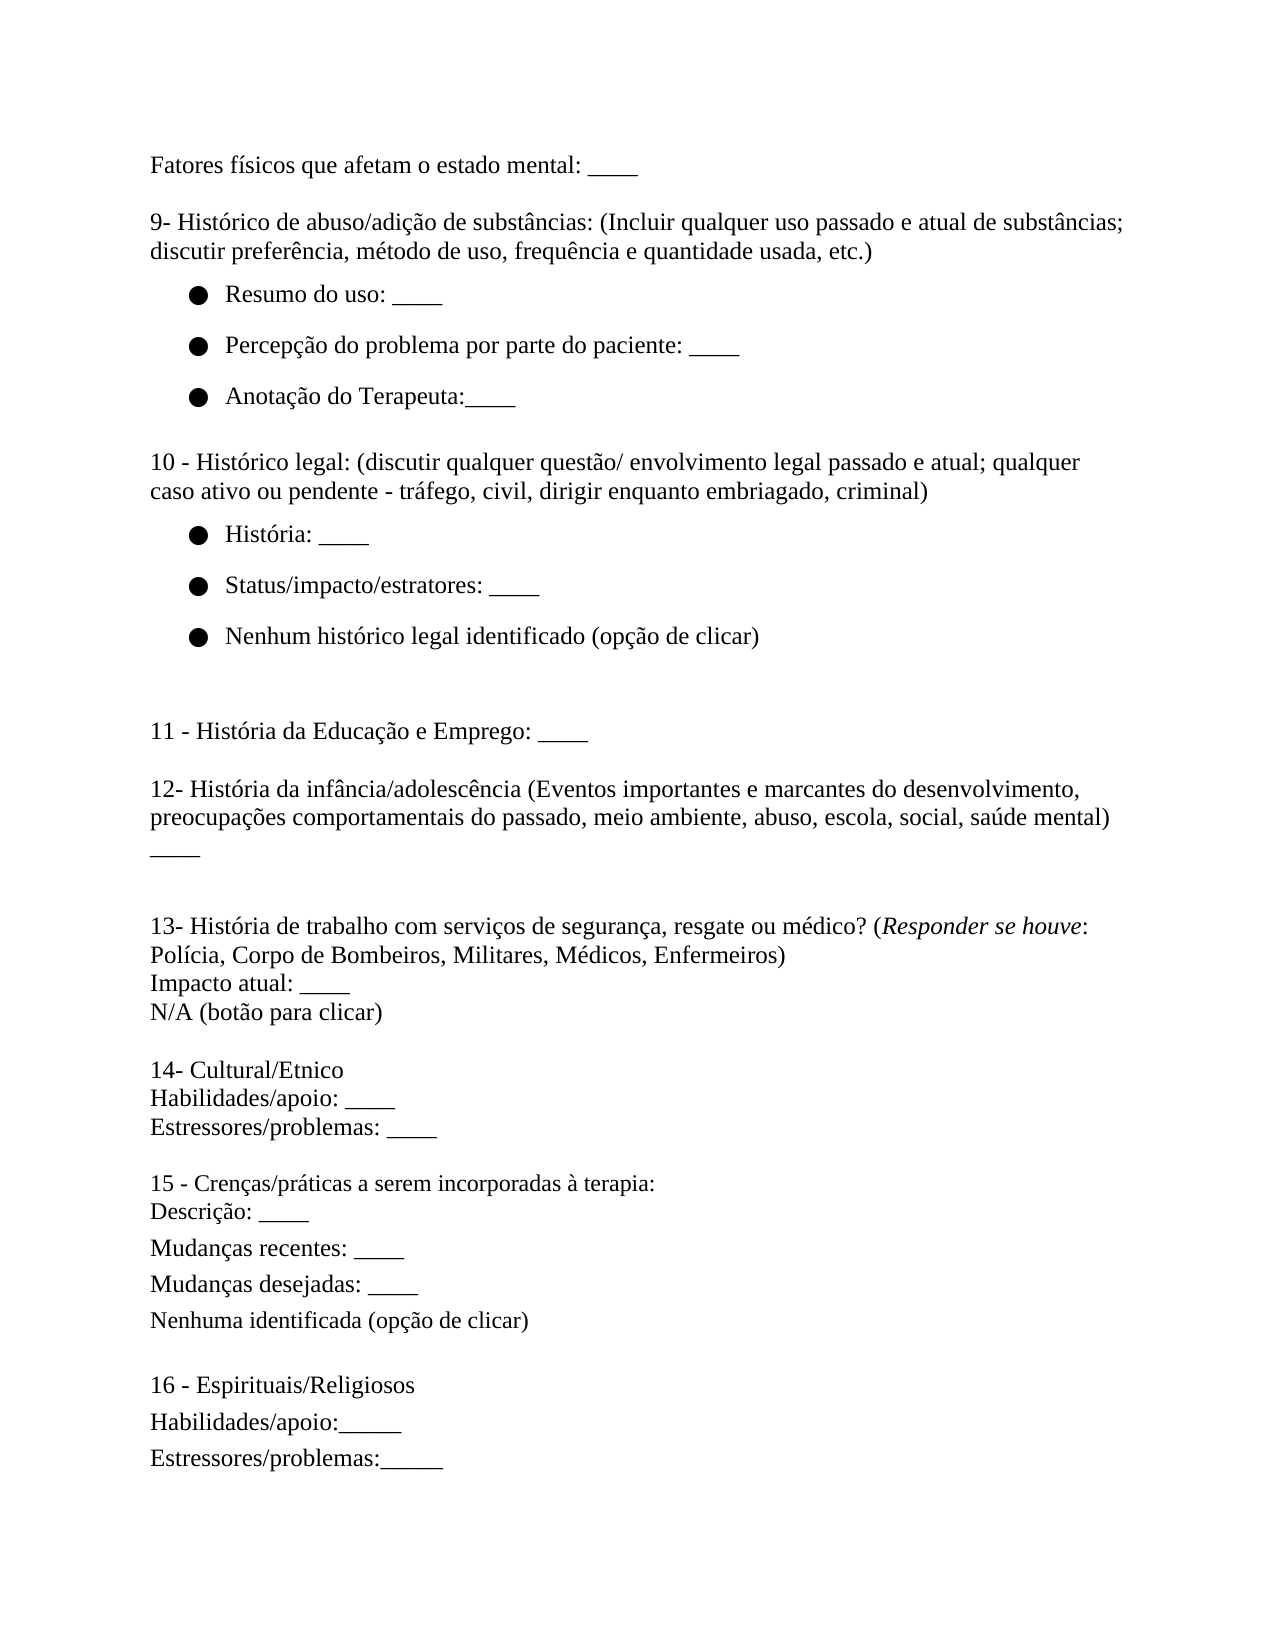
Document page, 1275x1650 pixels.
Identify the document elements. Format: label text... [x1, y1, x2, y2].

list Status/impacto/estratores: ____ [187, 556, 1125, 607]
text 10 - Histórico legal: (discutir qualquer questão/ envolvimento legal passado e atual; qualquer caso ativo ou pendente - tráfego, civil, dirigir enquanto embriagado, criminal) [150, 447, 1125, 505]
text 13- História de trabalho com serviços de segurança, resgate ou médico? (Responder se houve: Polícia, Corpo de Bombeiros, Militares, Médicos, Enfermeiros) [150, 911, 1125, 968]
text 14- Cultural/Etnico [150, 1055, 1125, 1083]
text 15 - Crenças/práticas a serem incorporadas à terapia: [150, 1169, 1125, 1196]
text Mudanças recentes: ____ [150, 1233, 1125, 1262]
text Estressores/problemas: ____ [150, 1112, 1125, 1141]
list Percepção do problema por parte do paciente: ____ [187, 316, 1125, 367]
text ____ [150, 831, 1125, 860]
list Nenhum histórico legal identificado (opção de clicar) [187, 607, 1125, 659]
text N/A (botão para clicar) [150, 997, 1125, 1026]
list Resumo do uso: ____ [187, 265, 1125, 316]
text Habilidades/apoio:_____ [150, 1407, 1125, 1435]
text Impacto atual: ____ [150, 968, 1125, 997]
text Habilidades/apoio: ____ [150, 1083, 1125, 1112]
list Anotação do Terapeuta:____ [187, 367, 1125, 419]
list História: ____ [187, 505, 1125, 556]
text 11 - História da Educação e Emprego: ____ [150, 716, 1125, 745]
text Nenhuma identificada (opção de clicar) [150, 1306, 1125, 1333]
text Estressores/problemas:_____ [150, 1443, 1125, 1472]
text Descrição: ____ [150, 1196, 1125, 1225]
text 12- História da infância/adolescência (Eventos importantes e marcantes do desenvolvimento, preocupações comportamentais do passado, meio ambiente, abuso, escola, social, saúde mental) [150, 774, 1125, 831]
text 9- Histórico de abuso/adição de substâncias: (Incluir qualquer uso passado e atual de substâncias; discutir preferência, método de uso, frequência e quantidade usada, etc.) [150, 207, 1125, 265]
text Mudanças desejadas: ____ [150, 1269, 1125, 1298]
text 16 - Espirituais/Religiosos [150, 1370, 1125, 1399]
text Fatores físicos que afetam o estado mental: ____ [150, 150, 1125, 179]
